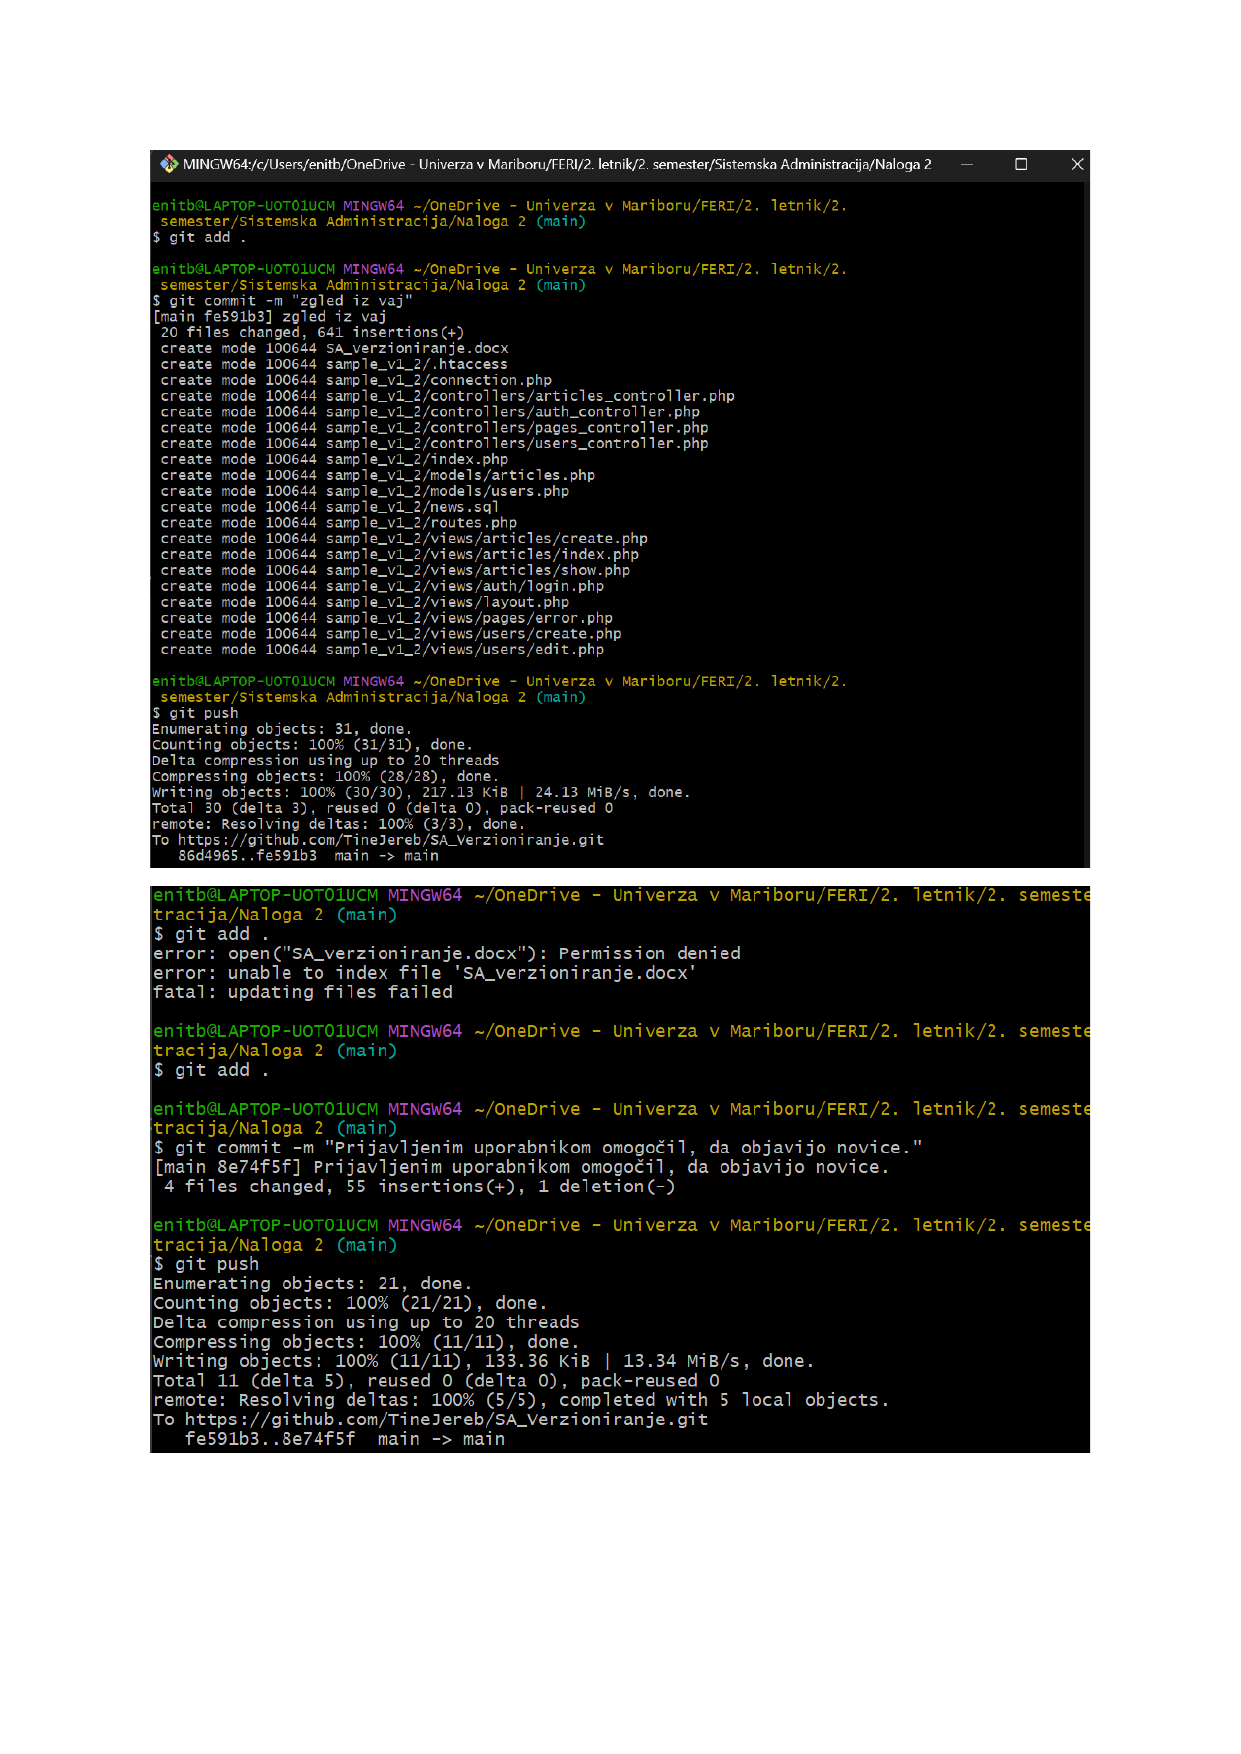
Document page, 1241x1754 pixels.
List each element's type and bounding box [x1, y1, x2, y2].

picture [150, 150, 1091, 868]
picture [150, 886, 1091, 1453]
